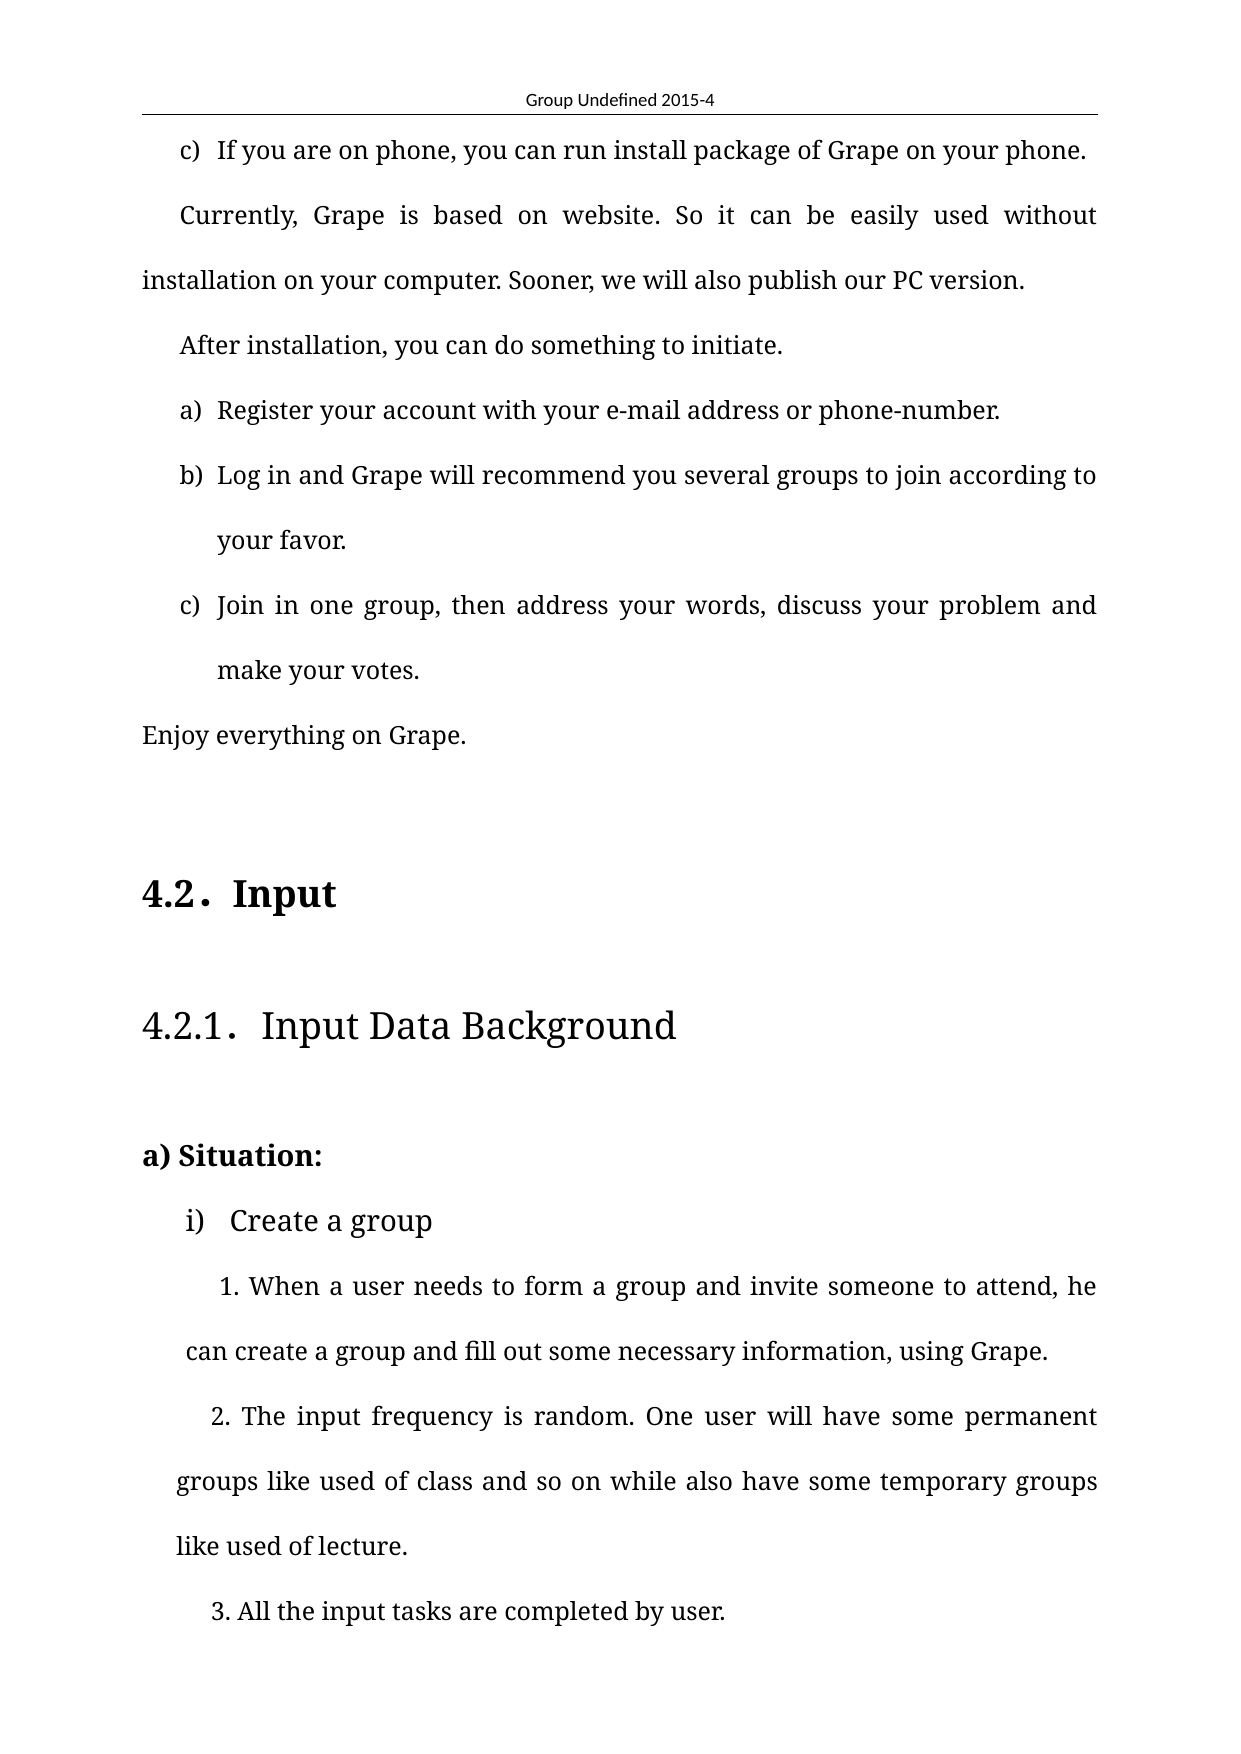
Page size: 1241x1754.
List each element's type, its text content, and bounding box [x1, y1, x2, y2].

list If you are on phone, you can run install package of Grape on your phone. [179, 117, 1098, 182]
text 2. The input frequency is random. One user will have some permanent groups like used of class and so on while also have some temporary groups like used of lecture. [176, 1383, 1098, 1578]
list Log in and Grape will recommend you several groups to join according to your favor. [179, 442, 1098, 572]
subtitle 4.2.1．Input Data Background [142, 991, 1098, 1056]
list Join in one group, then address your words, discuss your problem and make your votes. [179, 572, 1098, 702]
text Currently, Grape is based on website. So it can be easily used without installation on your computer. Sooner, we will also publish our PC version. [142, 182, 1098, 312]
text After installation, you can do something to initiate. [142, 312, 1098, 377]
subtitle 4.2．Input [142, 859, 1098, 924]
text 1. When a user needs to form a group and invite someone to attend, he can create a group and fill out some necessary information, using Grape. [185, 1253, 1098, 1383]
text a) Situation: [142, 1123, 1098, 1188]
text i) Create a group [142, 1188, 1098, 1253]
text 3. All the input tasks are completed by user. [142, 1578, 1098, 1643]
text Enjoy everything on Grape. [142, 702, 1098, 767]
list Register your account with your e-mail address or phone-number. [179, 377, 1098, 442]
